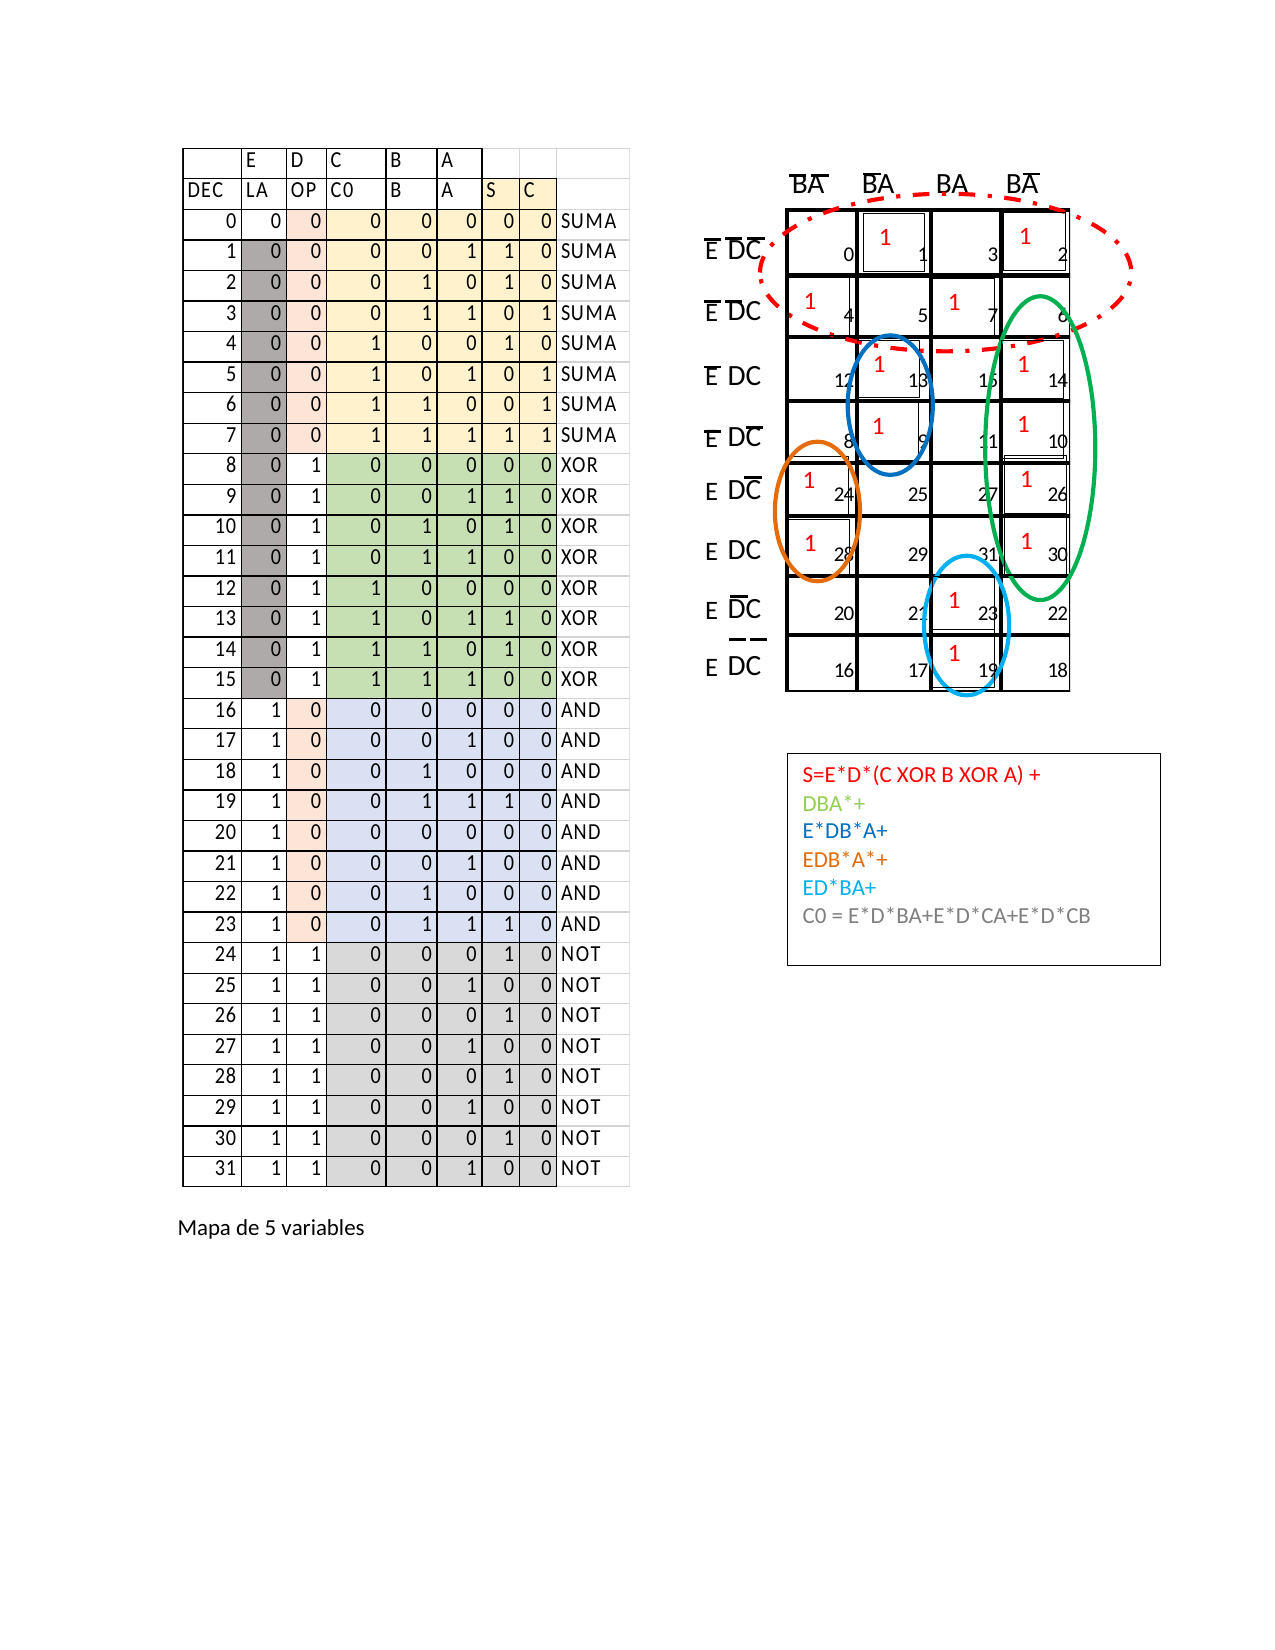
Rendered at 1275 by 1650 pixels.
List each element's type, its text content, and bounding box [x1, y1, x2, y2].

text Mapa de 5 variables [177, 1213, 1098, 1241]
